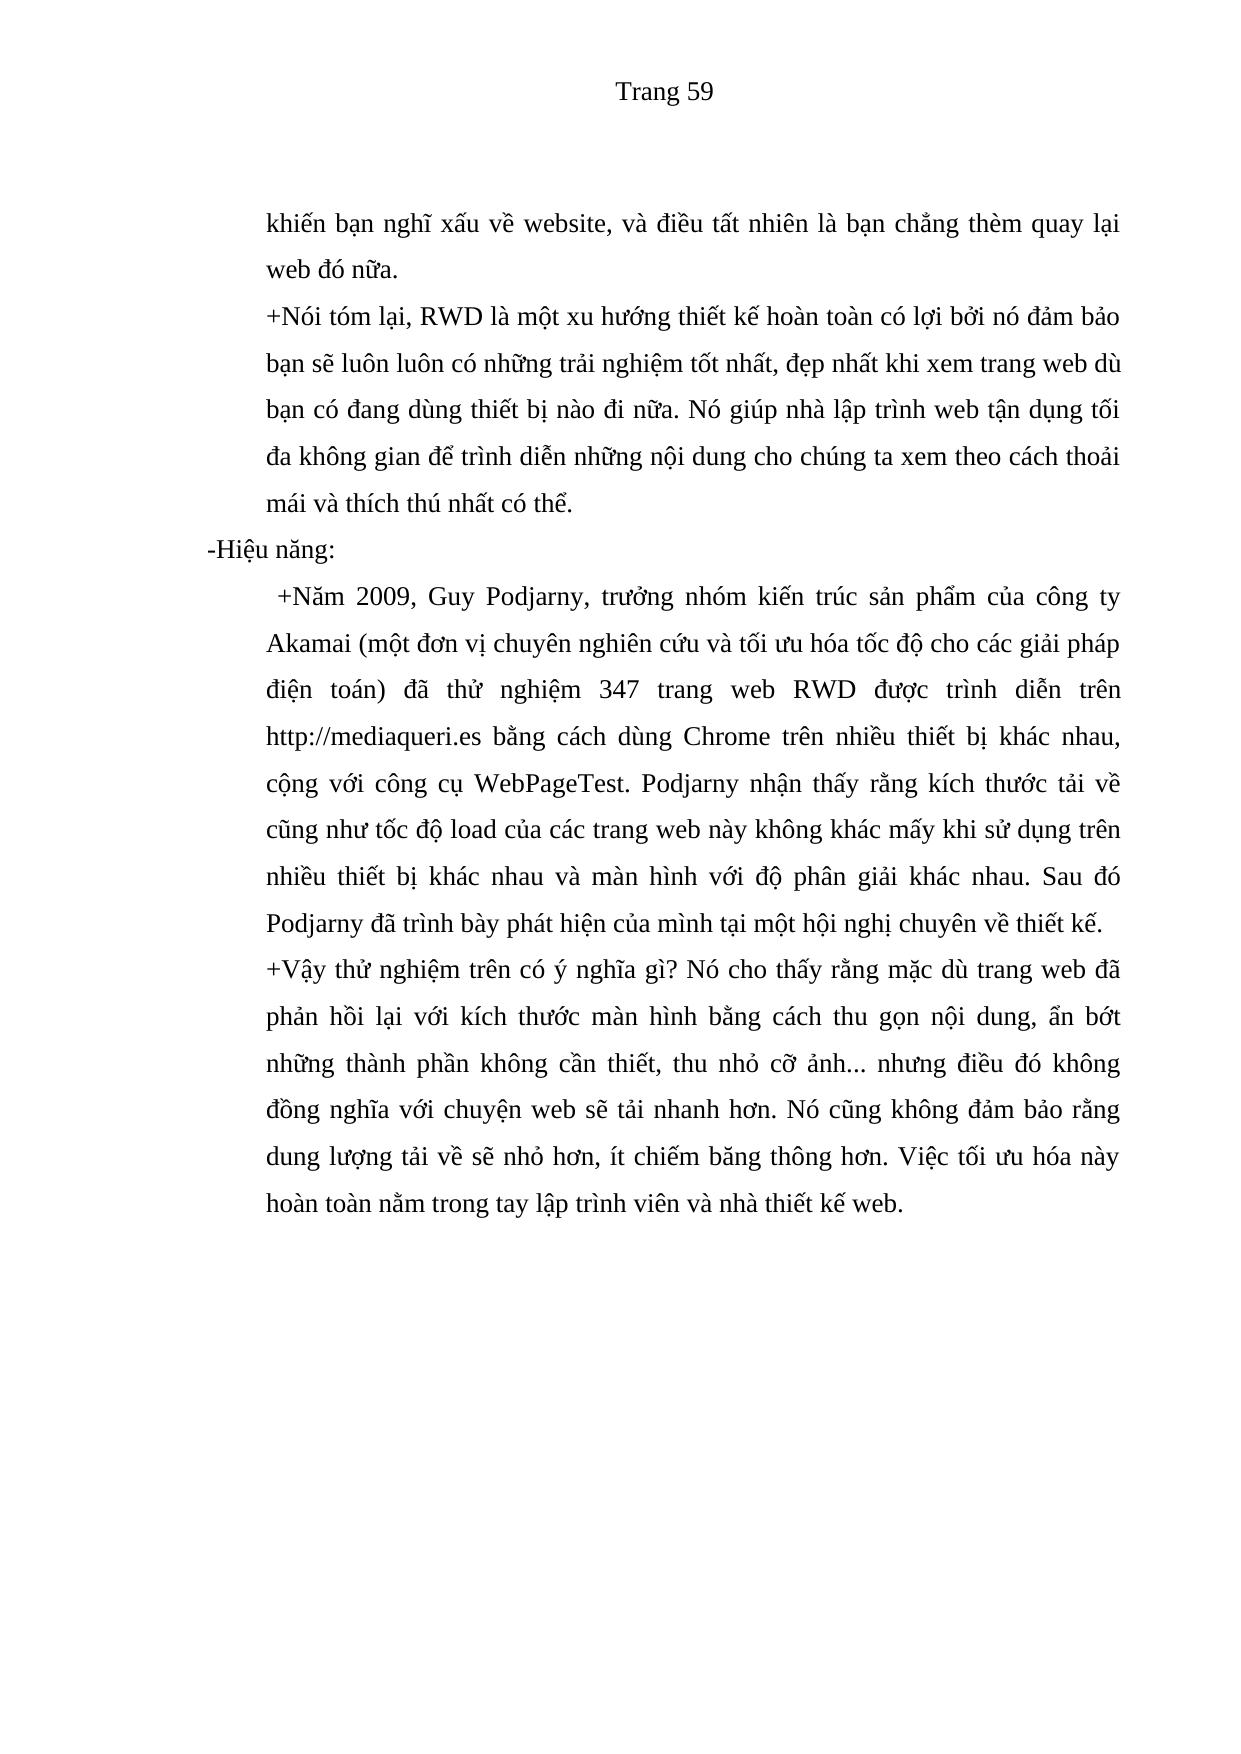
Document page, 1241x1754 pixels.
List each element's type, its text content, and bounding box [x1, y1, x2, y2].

text +Năm 2009, Guy Podjarny, trưởng nhóm kiến trúc sản phẩm của công ty Akamai (một đơn vị chuyên nghiên cứu và tối ưu hóa tốc độ cho các giải pháp điện toán) đã thử nghiệm 347 trang web RWD được trình diễn trên http://mediaqueri.es bằng cách dùng Chrome trên nhiều thiết bị khác nhau, cộng với công cụ WebPageTest. Podjarny nhận thấy rằng kích thước tải về cũng như tốc độ load của các trang web này không khác mấy khi sử dụng trên nhiều thiết bị khác nhau và màn hình với độ phân giải khác nhau. Sau đó Podjarny đã trình bày phát hiện của mình tại một hội nghị chuyên về thiết kế. [266, 580, 1122, 938]
text +Nói tóm lại, RWD là một xu hướng thiết kế hoàn toàn có lợi bởi nó đảm bảo bạn sẽ luôn luôn có những trải nghiệm tốt nhất, đẹp nhất khi xem trang web dù bạn có đang dùng thiết bị nào đi nữa. Nó giúp nhà lập trình web tận dụng tối đa không gian để trình diễn những nội dung cho chúng ta xem theo cách thoải mái và thích thú nhất có thể. [266, 300, 1122, 518]
text +Vậy thử nghiệm trên có ý nghĩa gì? Nó cho thấy rằng mặc dù trang web đã phản hồi lại với kích thước màn hình bằng cách thu gọn nội dung, ẩn bớt những thành phần không cần thiết, thu nhỏ cỡ ảnh... nhưng điều đó không đồng nghĩa với chuyện web sẽ tải nhanh hơn. Nó cũng không đảm bảo rằng dung lượng tải về sẽ nhỏ hơn, ít chiếm băng thông hơn. Việc tối ưu hóa này hoàn toàn nằm trong tay lập trình viên và nhà thiết kế web. [266, 953, 1122, 1218]
text -Hiệu năng: [207, 533, 1122, 564]
